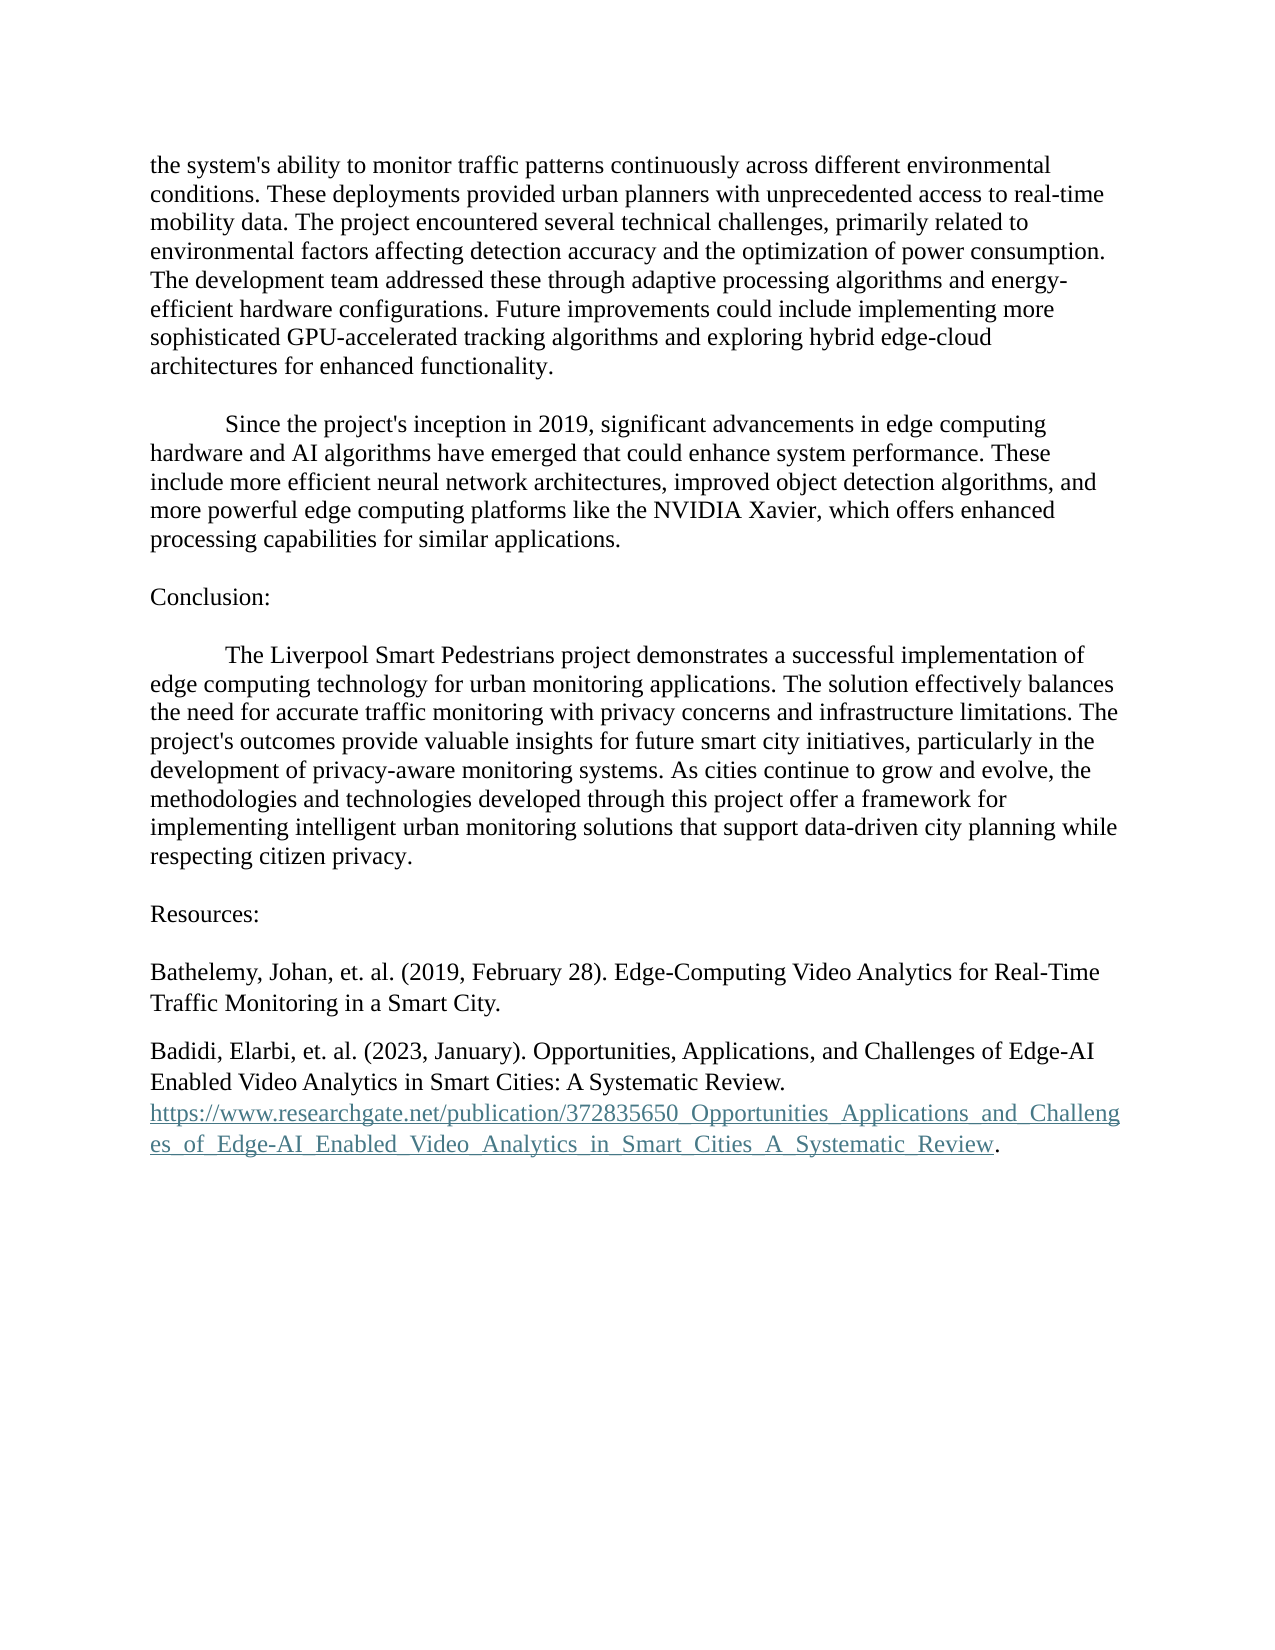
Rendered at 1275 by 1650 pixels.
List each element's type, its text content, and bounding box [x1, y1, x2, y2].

text Since the project's inception in 2019, significant advancements in edge computing hardware and AI algorithms have emerged that could enhance system performance. These include more efficient neural network architectures, improved object detection algorithms, and more powerful edge computing platforms like the NVIDIA Xavier, which offers enhanced processing capabilities for similar applications. [150, 409, 1125, 553]
text Bathelemy, Johan, et. al. (2019, February 28). Edge-Computing Video Analytics for Real-Time Traffic Monitoring in a Smart City. [150, 957, 1125, 1017]
text Resources: [150, 899, 1125, 928]
text Conclusion: [150, 582, 1125, 611]
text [150, 150, 1125, 380]
text The Liverpool Smart Pedestrians project demonstrates a successful implementation of edge computing technology for urban monitoring applications. The solution effectively balances the need for accurate traffic monitoring with privacy concerns and infrastructure limitations. The project's outcomes provide valuable insights for future smart city initiatives, particularly in the development of privacy-aware monitoring systems. As cities continue to grow and evolve, the methodologies and technologies developed through this project offer a framework for implementing intelligent urban monitoring solutions that support data-driven city planning while respecting citizen privacy. [150, 640, 1125, 870]
text Badidi, Elarbi, et. al. (2023, January). Opportunities, Applications, and Challenges of Edge-AI Enabled Video Analytics in Smart Cities: A Systematic Review. https://www.researchgate.net/publication/372835650_Opportunities_Applications_and_Challenges_of_Edge-AI_Enabled_Video_Analytics_in_Smart_Cities_A_Systematic_Review. [150, 1036, 1125, 1158]
